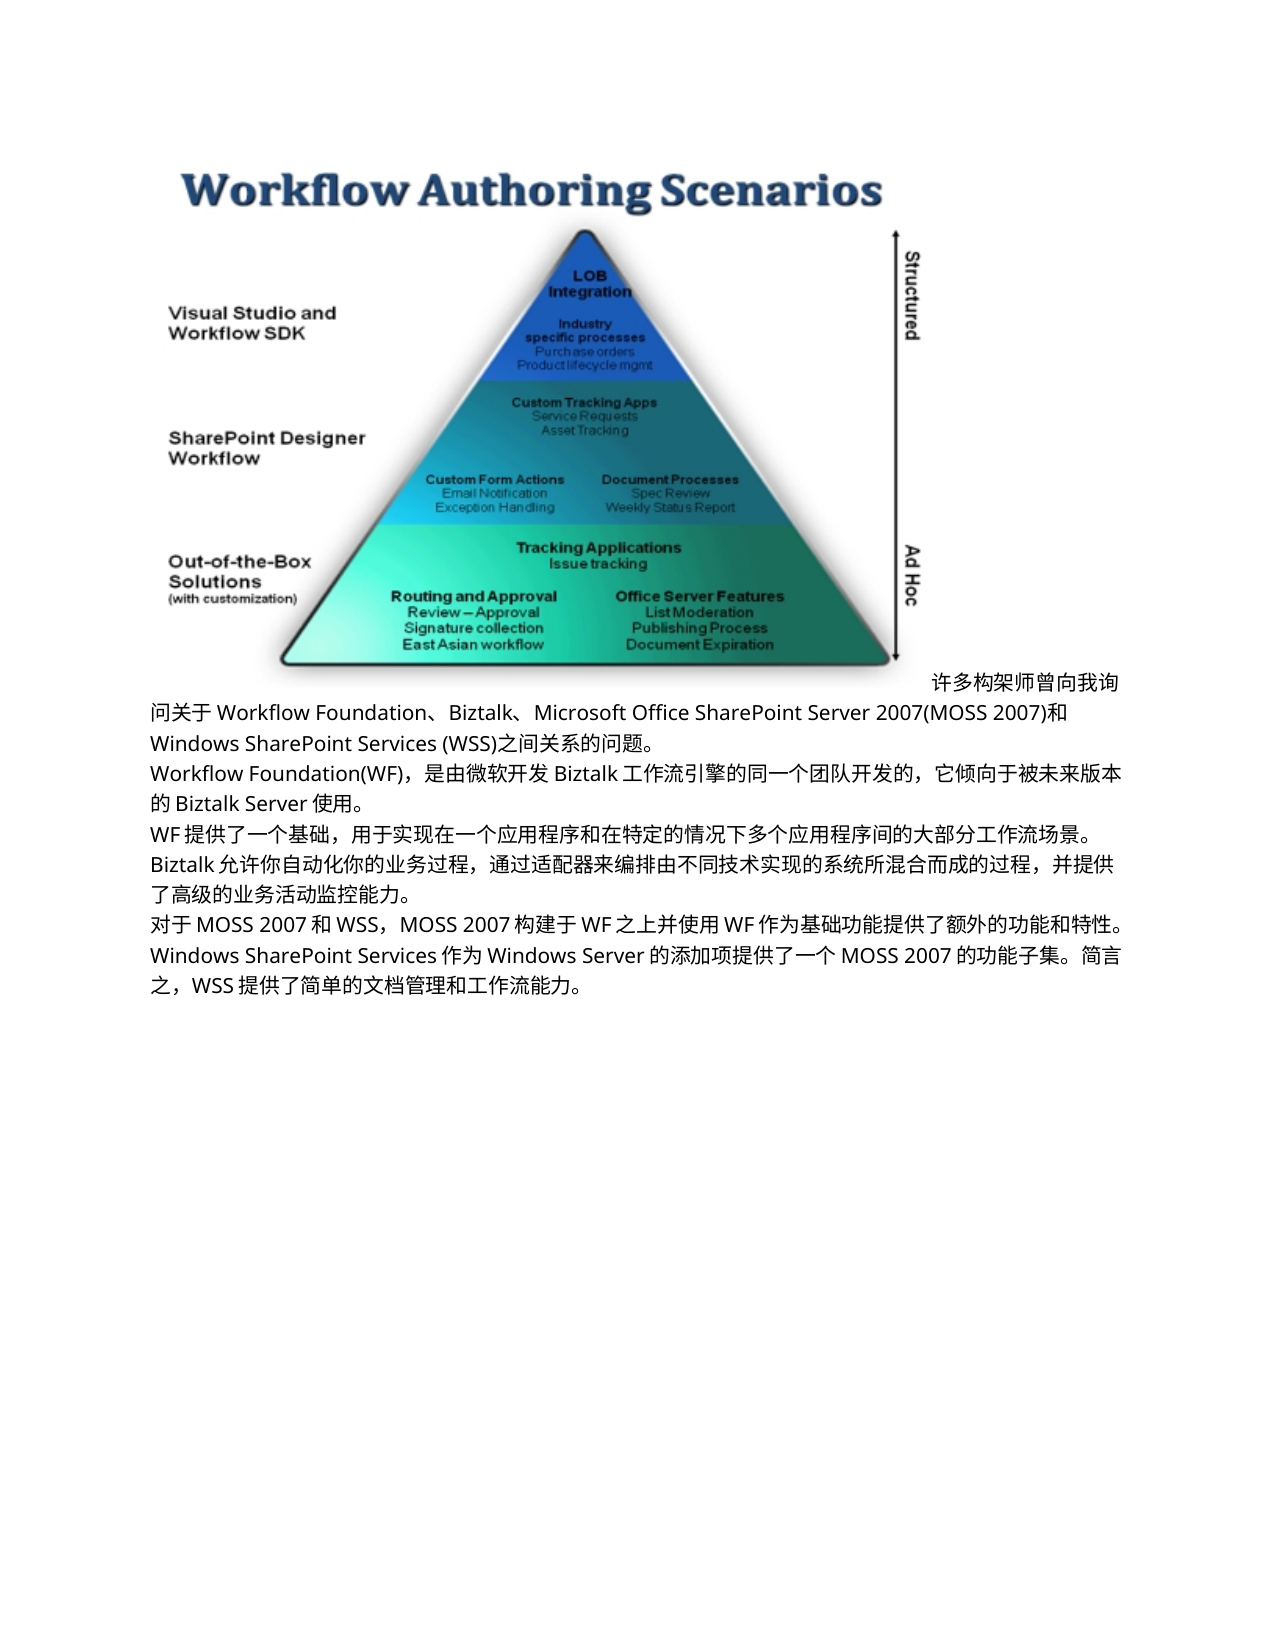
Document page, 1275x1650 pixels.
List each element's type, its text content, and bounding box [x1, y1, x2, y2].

text WF提供了一个基础，用于实现在一个应用程序和在特定的情况下多个应用程序间的大部分工作流场景。Biztalk允许你自动化你的业务过程，通过适配器来编排由不同技术实现的系统所混合而成的过程，并提供了高级的业务活动监控能力。 [150, 818, 1125, 909]
picture [150, 150, 932, 691]
text Workflow Foundation(WF)，是由微软开发Biztalk工作流引擎的同一个团队开发的，它倾向于被未来版本的Biztalk Server使用。 [150, 757, 1125, 818]
text 对于MOSS 2007和WSS，MOSS 2007构建于WF之上并使用WF作为基础功能提供了额外的功能和特性。Windows SharePoint Services作为Windows Server的添加项提供了一个MOSS 2007的功能子集。简言之，WSS提供了简单的文档管理和工作流能力。 [150, 909, 1125, 1000]
